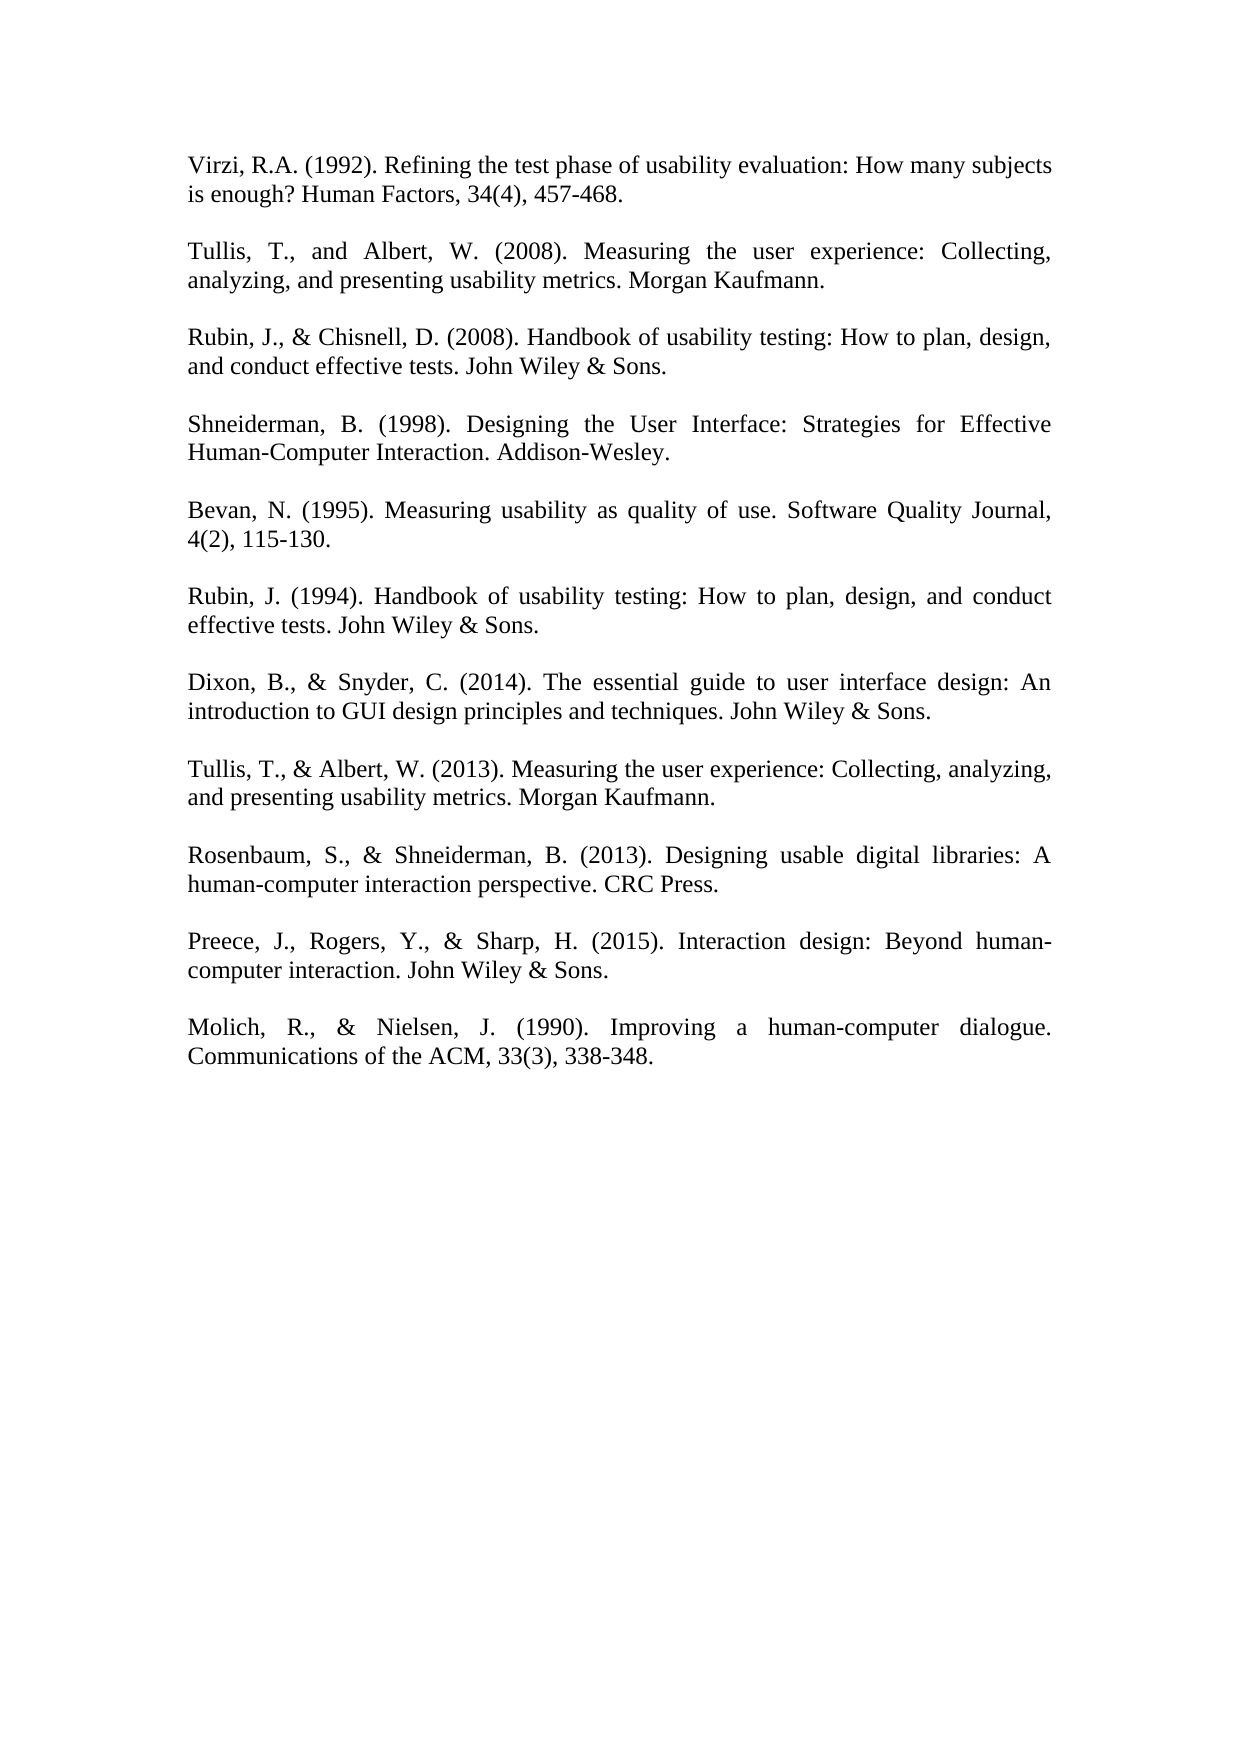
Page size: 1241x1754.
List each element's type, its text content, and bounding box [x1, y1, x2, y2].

list Preece, J., Rogers, Y., & Sharp, H. (2015). Interaction design: Beyond human-computer interaction. John Wiley & Sons. [187, 926, 1053, 984]
list Molich, R., & Nielsen, J. (1990). Improving a human-computer dialogue. Communications of the ACM, 33(3), 338-348. [187, 1012, 1053, 1070]
list Bevan, N. (1995). Measuring usability as quality of use. Software Quality Journal, 4(2), 115-130. [187, 495, 1053, 552]
list Dixon, B., & Snyder, C. (2014). The essential guide to user interface design: An introduction to GUI design principles and techniques. John Wiley & Sons. [187, 667, 1053, 725]
list Rubin, J., & Chisnell, D. (2008). Handbook of usability testing: How to plan, design, and conduct effective tests. John Wiley & Sons. [187, 322, 1053, 380]
list Rosenbaum, S., & Shneiderman, B. (2013). Designing usable digital libraries: A human-computer interaction perspective. CRC Press. [187, 840, 1053, 897]
list Rubin, J. (1994). Handbook of usability testing: How to plan, design, and conduct effective tests. John Wiley & Sons. [187, 581, 1053, 639]
list Shneiderman, B. (1998). Designing the User Interface: Strategies for Effective Human-Computer Interaction. Addison-Wesley. [187, 409, 1053, 466]
list Tullis, T., & Albert, W. (2013). Measuring the user experience: Collecting, analyzing, and presenting usability metrics. Morgan Kaufmann. [187, 754, 1053, 811]
list Virzi, R.A. (1992). Refining the test phase of usability evaluation: How many subjects is enough? Human Factors, 34(4), 457-468. [187, 150, 1053, 207]
list Tullis, T., and Albert, W. (2008). Measuring the user experience: Collecting, analyzing, and presenting usability metrics. Morgan Kaufmann. [187, 236, 1053, 294]
